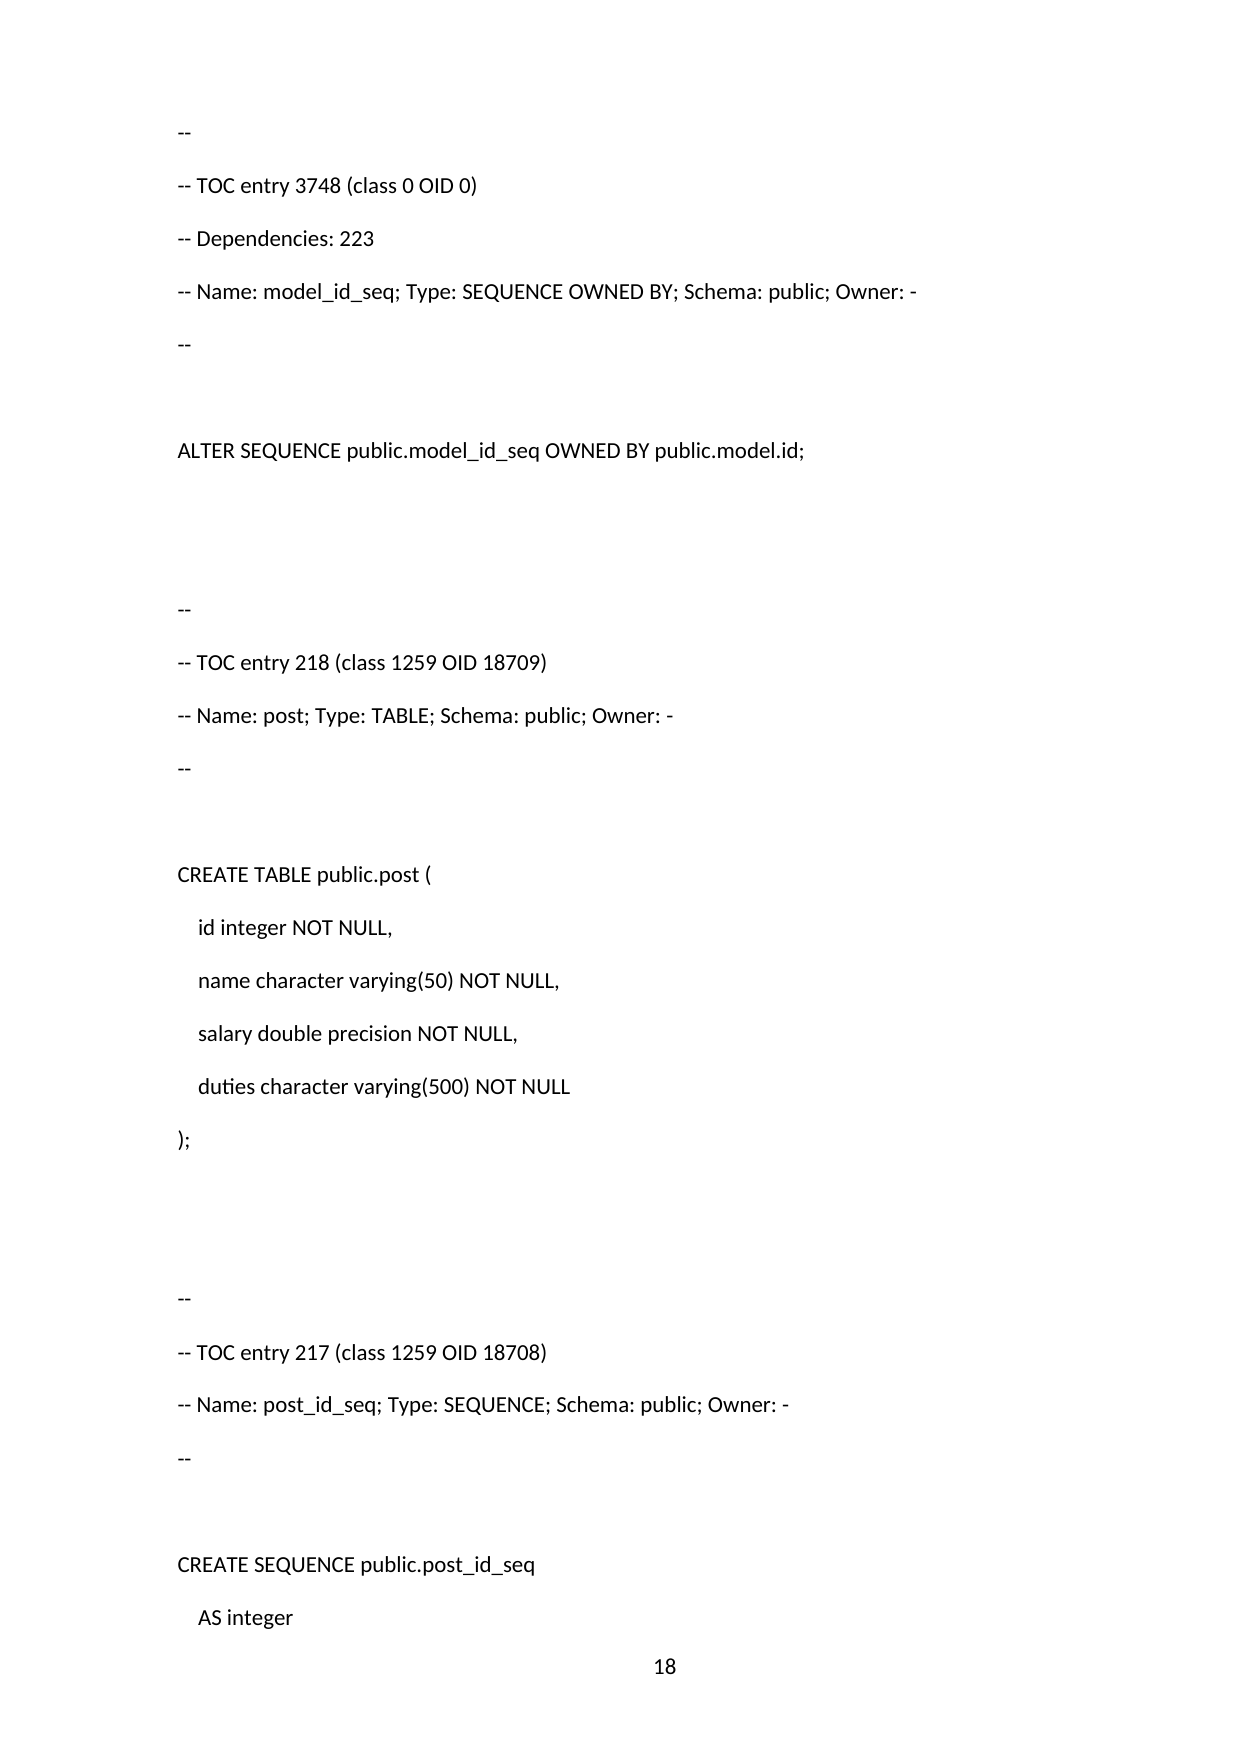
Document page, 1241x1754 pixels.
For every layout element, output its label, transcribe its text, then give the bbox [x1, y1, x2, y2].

text -- Name: post; Type: TABLE; Schema: public; Owner: - [177, 701, 1152, 729]
text -- Dependencies: 223 [177, 224, 1152, 252]
text -- [177, 118, 1152, 146]
text AS integer [177, 1603, 1152, 1631]
text ); [177, 1126, 1152, 1153]
text -- TOC entry 217 (class 1259 OID 18708) [177, 1338, 1152, 1366]
text -- [177, 1444, 1152, 1472]
text -- Name: model_id_seq; Type: SEQUENCE OWNED BY; Schema: public; Owner: - [177, 277, 1152, 305]
text -- Name: post_id_seq; Type: SEQUENCE; Schema: public; Owner: - [177, 1391, 1152, 1419]
text salary double precision NOT NULL, [177, 1019, 1152, 1047]
text -- [177, 754, 1152, 782]
text CREATE TABLE public.post ( [177, 860, 1152, 888]
text -- [177, 1284, 1152, 1313]
text -- TOC entry 218 (class 1259 OID 18709) [177, 648, 1152, 676]
text CREATE SEQUENCE public.post_id_seq [177, 1550, 1152, 1578]
text -- [177, 595, 1152, 623]
text -- TOC entry 3748 (class 0 OID 0) [177, 171, 1152, 199]
text -- [177, 330, 1152, 358]
text duties character varying(500) NOT NULL [177, 1072, 1152, 1101]
text name character varying(50) NOT NULL, [177, 966, 1152, 994]
text ALTER SEQUENCE public.model_id_seq OWNED BY public.model.id; [177, 436, 1152, 464]
text id integer NOT NULL, [177, 913, 1152, 941]
